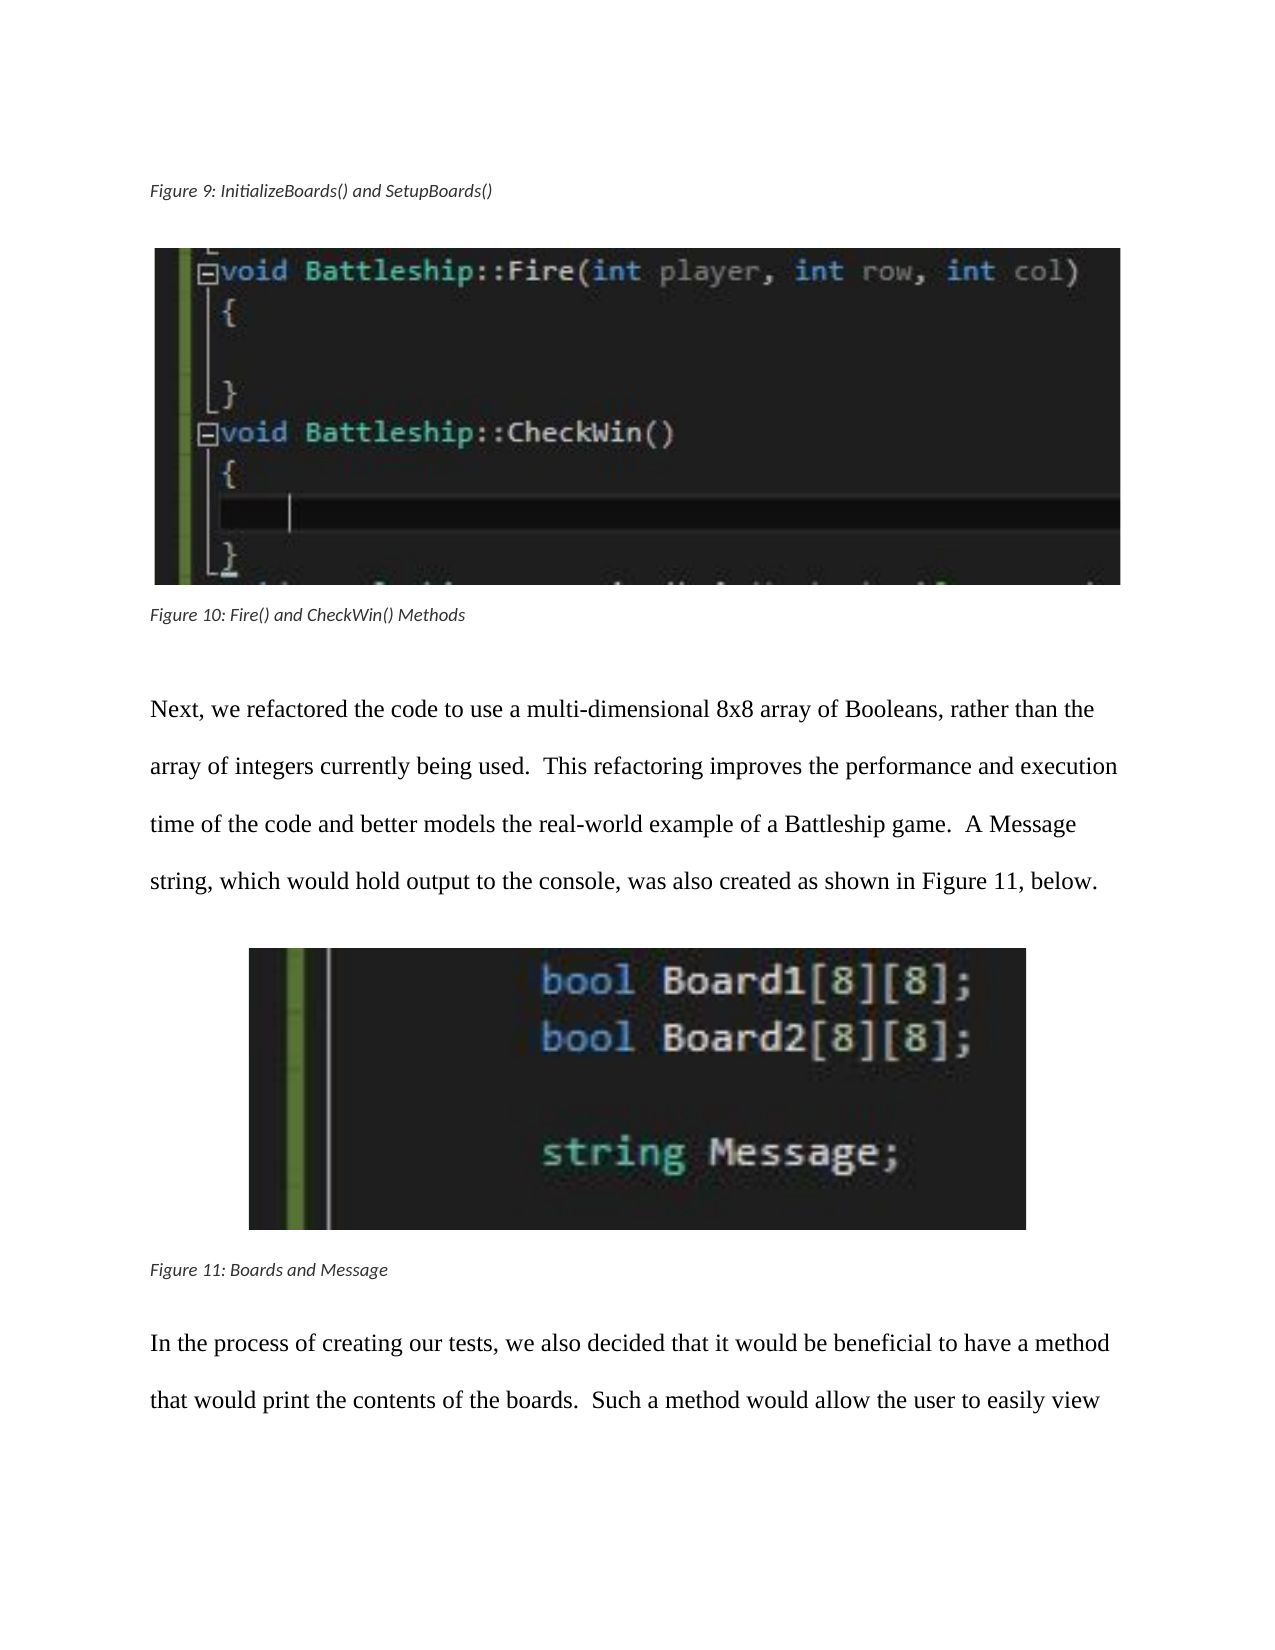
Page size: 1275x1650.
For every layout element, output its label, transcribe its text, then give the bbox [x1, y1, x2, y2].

picture [248, 948, 1027, 1230]
text Figure 9: InitializeBoards() and SetupBoards() [150, 179, 1125, 202]
text Figure 11: Boards and Message [150, 1258, 1125, 1281]
picture [154, 248, 1121, 585]
text Next, we refactored the code to use a multi-dimensional 8x8 array of Booleans, rather than the array of integers currently being used. This refactoring improves the performance and execution time of the code and better models the real-world example of a Battleship game. A Message string, which would hold output to the console, was also created as shown in Figure 11, below. [150, 694, 1125, 895]
text Figure 10: Fire() and CheckWin() Methods [150, 603, 1125, 626]
